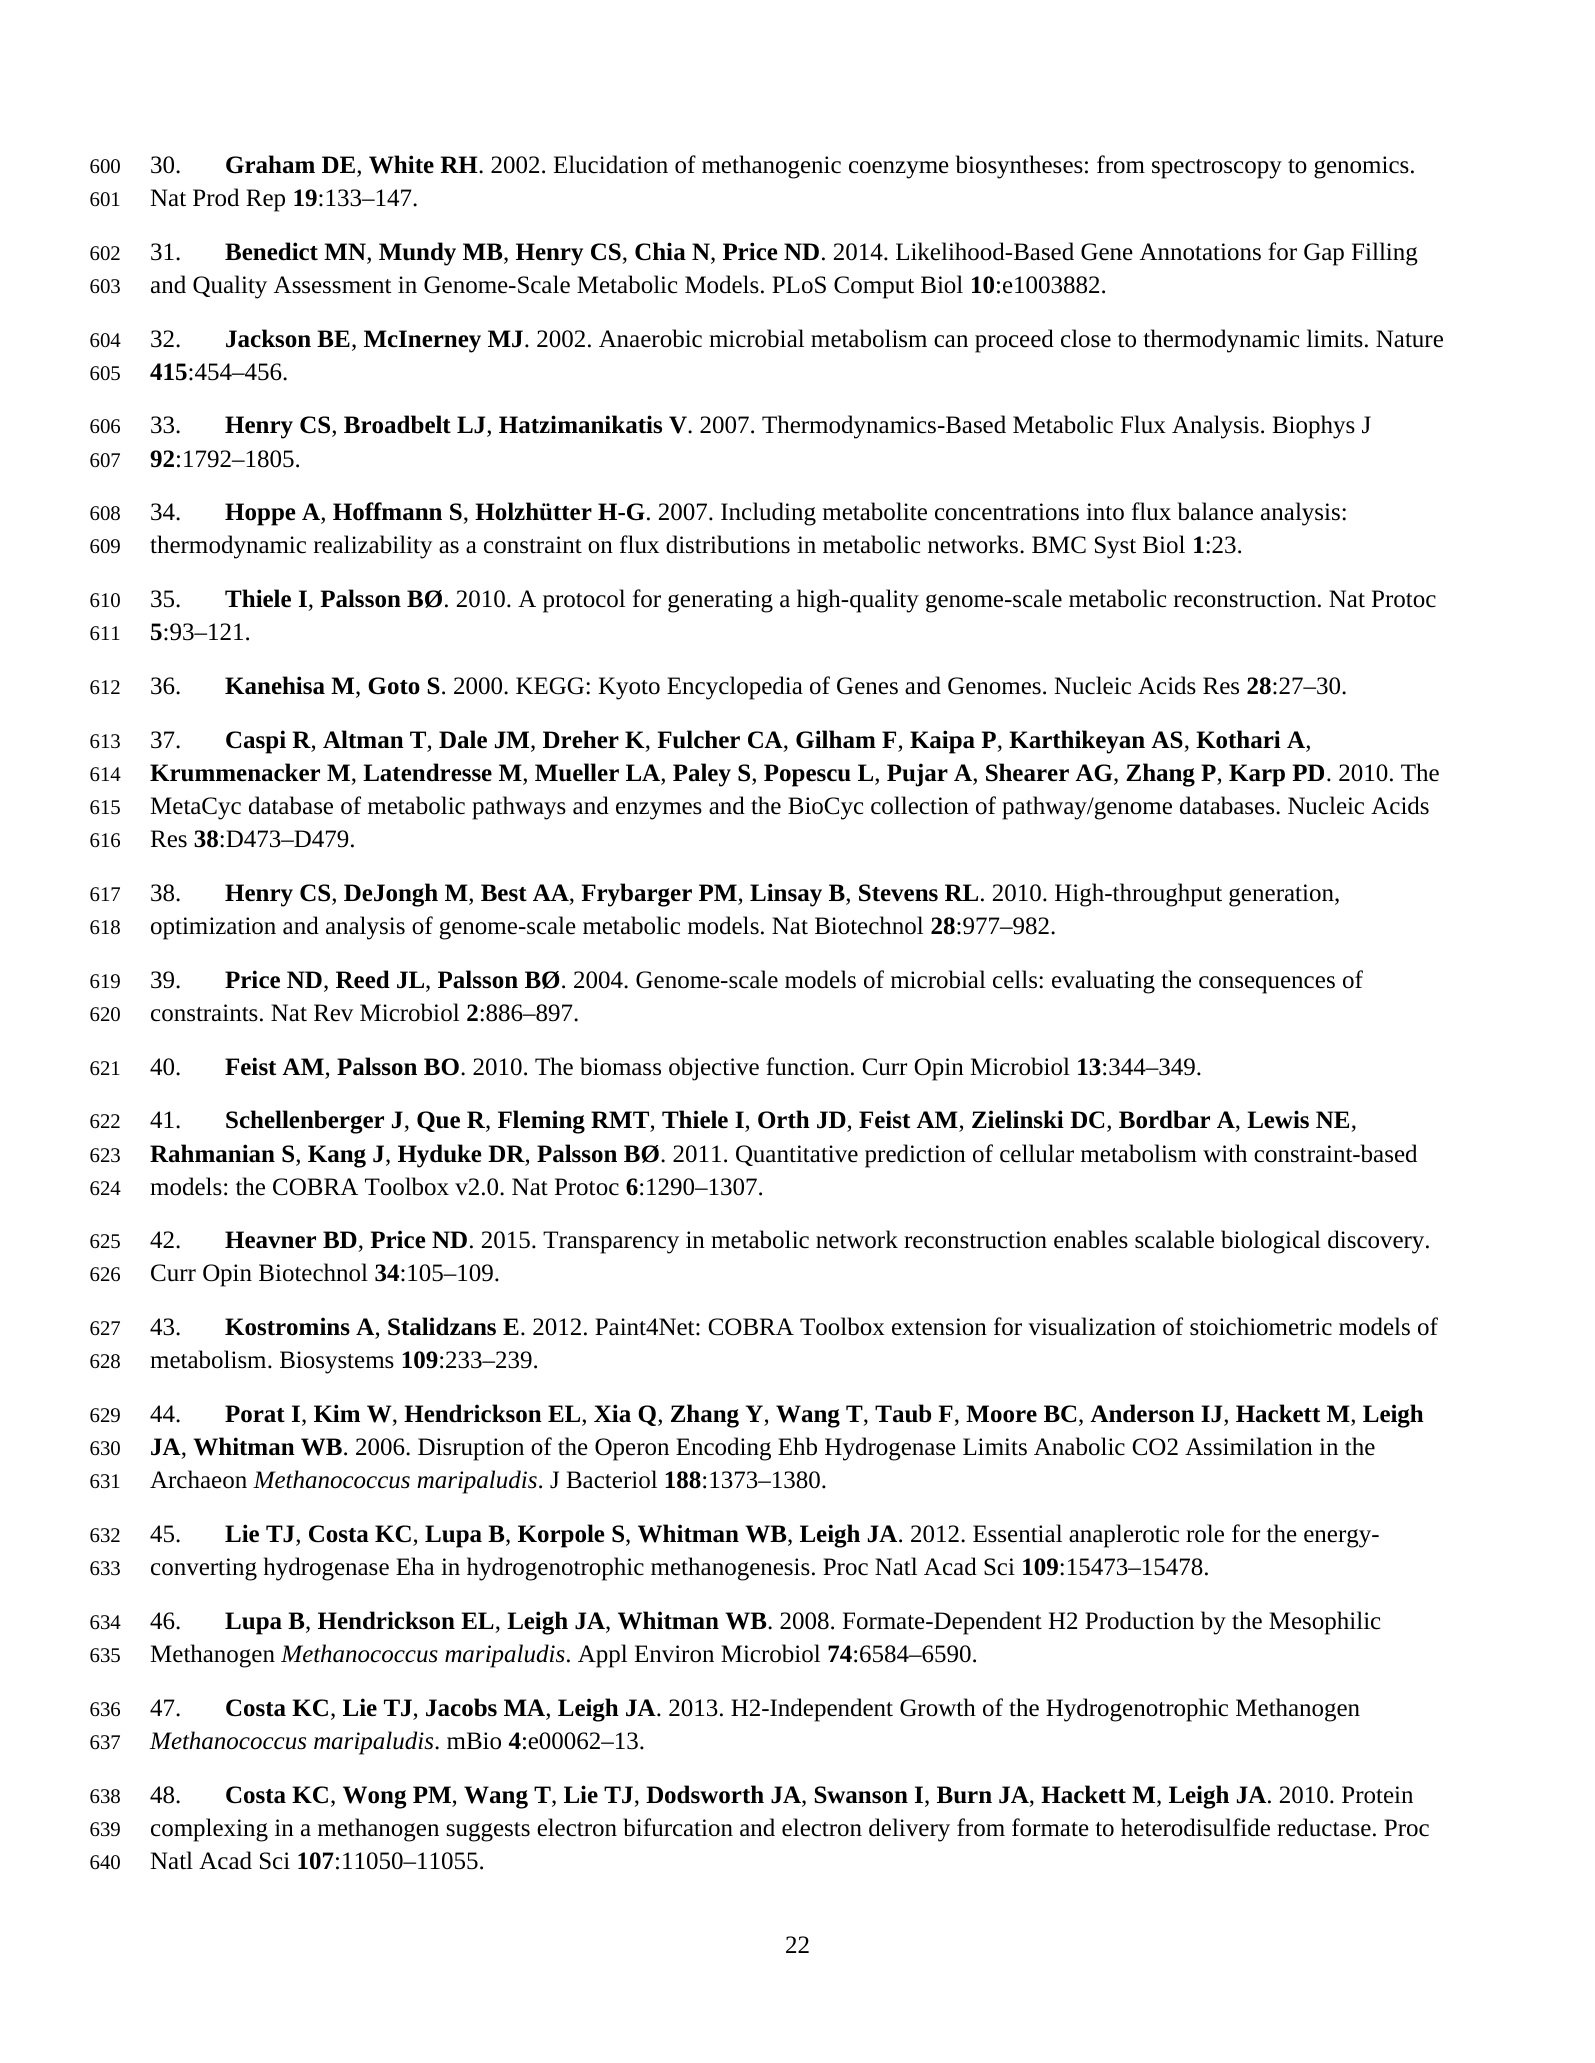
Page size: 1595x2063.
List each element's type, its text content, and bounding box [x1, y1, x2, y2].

text 33. Henry CS, Broadbelt LJ, Hatzimanikatis V. 2007. Thermodynamics-Based Metabolic Flux Analysis. Biophys J 92:1792–1805. [150, 411, 1444, 472]
text 39. Price ND, Reed JL, Palsson BØ. 2004. Genome-scale models of microbial cells: evaluating the consequences of constraints. Nat Rev Microbiol 2:886–897. [150, 965, 1444, 1027]
text 30. Graham DE, White RH. 2002. Elucidation of methanogenic coenzyme biosyntheses: from spectroscopy to genomics. Nat Prod Rep 19:133–147. [150, 150, 1444, 212]
text 47. Costa KC, Lie TJ, Jacobs MA, Leigh JA. 2013. H2-Independent Growth of the Hydrogenotrophic Methanogen Methanococcus maripaludis. mBio 4:e00062–13. [150, 1693, 1444, 1755]
text 34. Hoppe A, Hoffmann S, Holzhütter H-G. 2007. Including metabolite concentrations into flux balance analysis: thermodynamic realizability as a constraint on flux distributions in metabolic networks. BMC Syst Biol 1:23. [150, 497, 1444, 559]
text 37. Caspi R, Altman T, Dale JM, Dreher K, Fulcher CA, Gilham F, Kaipa P, Karthikeyan AS, Kothari A, Krummenacker M, Latendresse M, Mueller LA, Paley S, Popescu L, Pujar A, Shearer AG, Zhang P, Karp PD. 2010. The MetaCyc database of metabolic pathways and enzymes and the BioCyc collection of pathway/genome databases. Nucleic Acids Res 38:D473–D479. [150, 725, 1444, 853]
text 31. Benedict MN, Mundy MB, Henry CS, Chia N, Price ND. 2014. Likelihood-Based Gene Annotations for Gap Filling and Quality Assessment in Genome-Scale Metabolic Models. PLoS Comput Biol 10:e1003882. [150, 237, 1444, 299]
text 41. Schellenberger J, Que R, Fleming RMT, Thiele I, Orth JD, Feist AM, Zielinski DC, Bordbar A, Lewis NE, Rahmanian S, Kang J, Hyduke DR, Palsson BØ. 2011. Quantitative prediction of cellular metabolism with constraint-based models: the COBRA Toolbox v2.0. Nat Protoc 6:1290–1307. [150, 1106, 1444, 1200]
text 43. Kostromins A, Stalidzans E. 2012. Paint4Net: COBRA Toolbox extension for visualization of stoichiometric models of metabolism. Biosystems 109:233–239. [150, 1312, 1444, 1374]
text 46. Lupa B, Hendrickson EL, Leigh JA, Whitman WB. 2008. Formate-Dependent H2 Production by the Mesophilic Methanogen Methanococcus maripaludis. Appl Environ Microbiol 74:6584–6590. [150, 1606, 1444, 1668]
text 32. Jackson BE, McInerney MJ. 2002. Anaerobic microbial metabolism can proceed close to thermodynamic limits. Nature 415:454–456. [150, 324, 1444, 386]
text 35. Thiele I, Palsson BØ. 2010. A protocol for generating a high-quality genome-scale metabolic reconstruction. Nat Protoc 5:93–121. [150, 584, 1444, 646]
text 42. Heavner BD, Price ND. 2015. Transparency in metabolic network reconstruction enables scalable biological discovery. Curr Opin Biotechnol 34:105–109. [150, 1226, 1444, 1287]
text 45. Lie TJ, Costa KC, Lupa B, Korpole S, Whitman WB, Leigh JA. 2012. Essential anaplerotic role for the energy-converting hydrogenase Eha in hydrogenotrophic methanogenesis. Proc Natl Acad Sci 109:15473–15478. [150, 1519, 1444, 1581]
text 48. Costa KC, Wong PM, Wang T, Lie TJ, Dodsworth JA, Swanson I, Burn JA, Hackett M, Leigh JA. 2010. Protein complexing in a methanogen suggests electron bifurcation and electron delivery from formate to heterodisulfide reductase. Proc Natl Acad Sci 107:11050–11055. [150, 1780, 1444, 1874]
text 36. Kanehisa M, Goto S. 2000. KEGG: Kyoto Encyclopedia of Genes and Genomes. Nucleic Acids Res 28:27–30. [150, 671, 1444, 700]
text 38. Henry CS, DeJongh M, Best AA, Frybarger PM, Linsay B, Stevens RL. 2010. High-throughput generation, optimization and analysis of genome-scale metabolic models. Nat Biotechnol 28:977–982. [150, 878, 1444, 940]
text 44. Porat I, Kim W, Hendrickson EL, Xia Q, Zhang Y, Wang T, Taub F, Moore BC, Anderson IJ, Hackett M, Leigh JA, Whitman WB. 2006. Disruption of the Operon Encoding Ehb Hydrogenase Limits Anabolic CO2 Assimilation in the Archaeon Methanococcus maripaludis. J Bacteriol 188:1373–1380. [150, 1399, 1444, 1494]
text 40. Feist AM, Palsson BO. 2010. The biomass objective function. Curr Opin Microbiol 13:344–349. [150, 1052, 1444, 1081]
